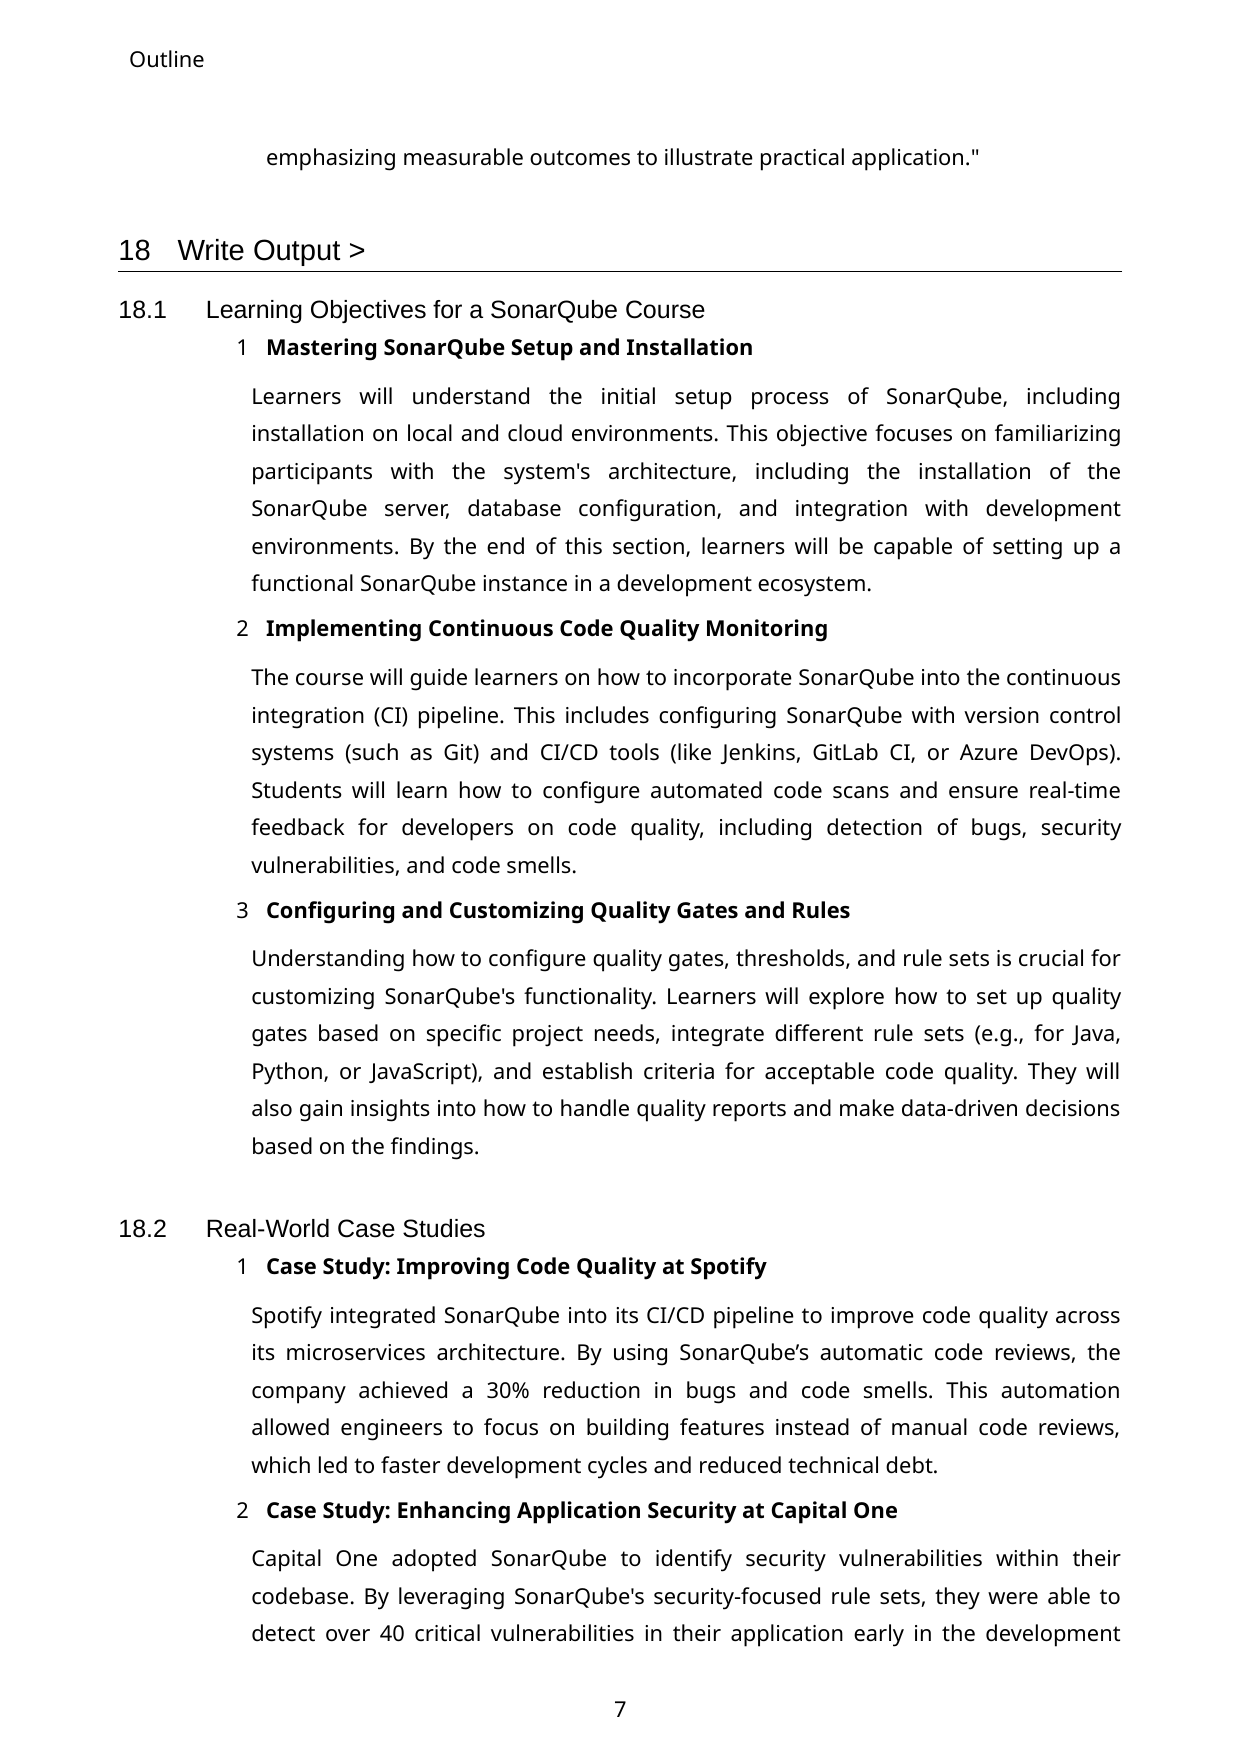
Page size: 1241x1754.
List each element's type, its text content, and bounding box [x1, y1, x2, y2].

text The course will guide learners on how to incorporate SonarQube into the continuous integration (CI) pipeline. This includes configuring SonarQube with version control systems (such as Git) and CI/CD tools (like Jenkins, GitLab CI, or Azure DevOps). Students will learn how to configure automated code scans and ensure real-time feedback for developers on code quality, including detection of bugs, security vulnerabilities, and code smells. [251, 658, 1122, 883]
list Implementing Continuous Code Quality Monitoring [236, 609, 1122, 647]
list Case Study: Improving Code Quality at Spotify [236, 1247, 1122, 1284]
text Write Output > [118, 231, 1122, 271]
list Mastering SonarQube Setup and Installation [236, 328, 1122, 366]
text Understanding how to configure quality gates, thresholds, and rule sets is crucial for customizing SonarQube's functionality. Learners will explore how to set up quality gates based on specific project needs, integrate different rule sets (e.g., for Java, Python, or JavaScript), and establish criteria for acceptable code quality. They will also gain insights into how to handle quality reports and make data-driven decisions based on the findings. [251, 939, 1122, 1164]
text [251, 1539, 1122, 1652]
text Learning Objectives for a SonarQube Course [118, 291, 1122, 328]
list Configuring and Customizing Quality Gates and Rules [236, 891, 1122, 928]
text Learners will understand the initial setup process of SonarQube, including installation on local and cloud environments. This objective focuses on familiarizing participants with the system's architecture, including the installation of the SonarQube server, database configuration, and integration with development environments. By the end of this section, learners will be capable of setting up a functional SonarQube instance in a development ecosystem. [251, 377, 1122, 602]
text Spotify integrated SonarQube into its CI/CD pipeline to improve code quality across its microservices architecture. By using SonarQube’s automatic code reviews, the company achieved a 30% reduction in bugs and code smells. This automation allowed engineers to focus on building features instead of manual code reviews, which led to faster development cycles and reduced technical debt. [251, 1296, 1122, 1483]
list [237, 138, 1122, 175]
list Case Study: Enhancing Application Security at Capital One [236, 1491, 1122, 1528]
text Real-World Case Studies [118, 1209, 1122, 1247]
